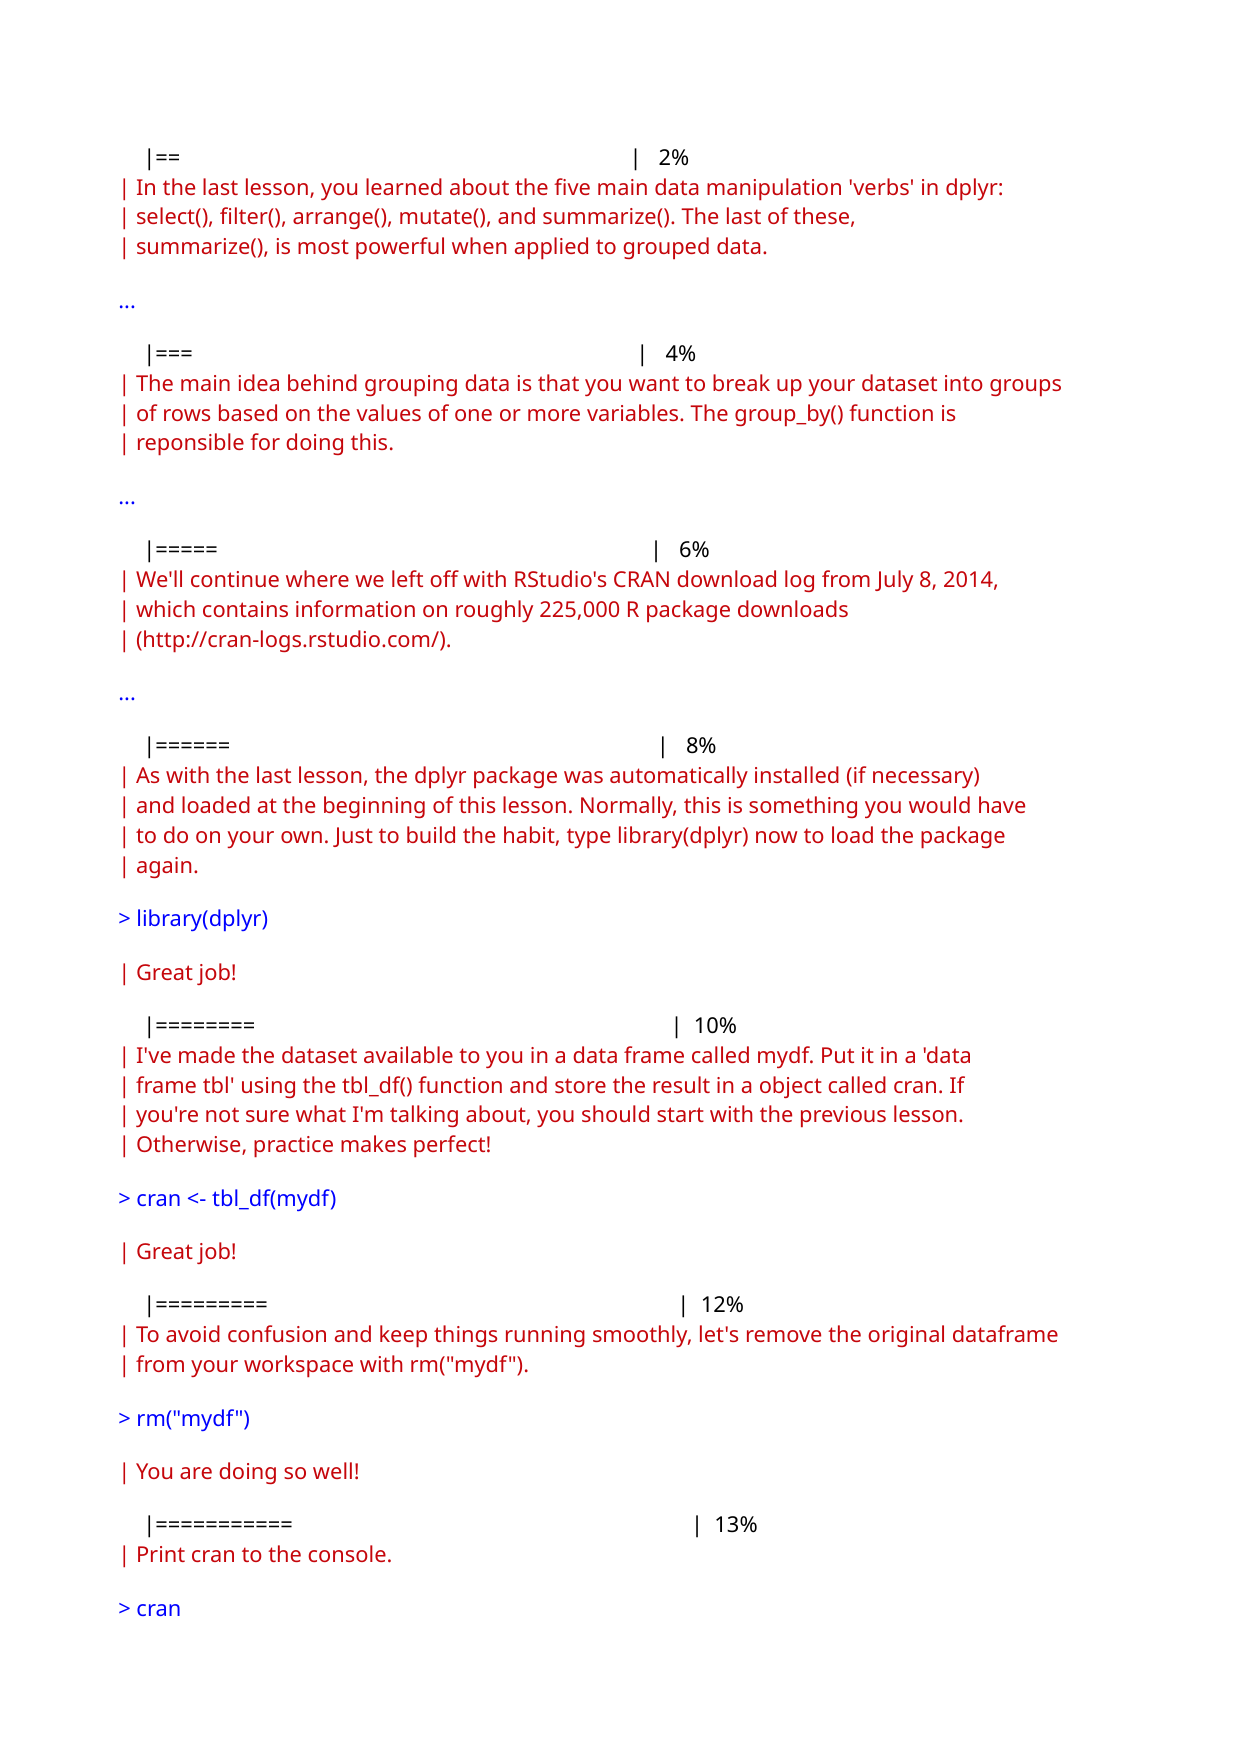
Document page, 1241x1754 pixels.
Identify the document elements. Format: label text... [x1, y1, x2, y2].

text |====== | 8% [118, 731, 1122, 760]
text | reponsible for doing this. [118, 427, 1122, 457]
text | As with the last lesson, the dplyr package was automatically installed (if necessary) [118, 760, 1122, 790]
text |========= | 12% [118, 1289, 1122, 1319]
text |== | 2% [118, 142, 1122, 172]
text | summarize(), is most powerful when applied to grouped data. [118, 231, 1122, 261]
text | which contains information on roughly 225,000 R package downloads [118, 594, 1122, 624]
text | I've made the dataset available to you in a data frame called mydf. Put it in a 'data [118, 1040, 1122, 1069]
text | (http://cran-logs.rstudio.com/). [118, 624, 1122, 653]
text | again. [118, 850, 1122, 879]
text | Great job! [118, 957, 1122, 986]
text | Great job! [118, 1236, 1122, 1266]
text | of rows based on the values of one or more variables. The group_by() function is [118, 398, 1122, 427]
text | frame tbl' using the tbl_df() function and store the result in a object called cran. If [118, 1069, 1122, 1099]
text ... [118, 284, 1122, 314]
text | from your workspace with rm("mydf"). [118, 1349, 1122, 1379]
text | and loaded at the beginning of this lesson. Normally, this is something you would have [118, 790, 1122, 820]
text > cran <- tbl_df(mydf) [118, 1183, 1122, 1212]
text | You are doing so well! [118, 1456, 1122, 1486]
text |======== | 10% [118, 1010, 1122, 1040]
text | To avoid confusion and keep things running smoothly, let's remove the original dataframe [118, 1319, 1122, 1349]
text | you're not sure what I'm talking about, you should start with the previous lesson. [118, 1099, 1122, 1129]
text ... [118, 481, 1122, 511]
text | We'll continue where we left off with RStudio's CRAN download log from July 8, 2014, [118, 564, 1122, 594]
text > library(dplyr) [118, 903, 1122, 933]
text > rm("mydf") [118, 1402, 1122, 1432]
text | select(), filter(), arrange(), mutate(), and summarize(). The last of these, [118, 201, 1122, 231]
text | Otherwise, practice makes perfect! [118, 1129, 1122, 1159]
text | In the last lesson, you learned about the five main data manipulation 'verbs' in dplyr: [118, 172, 1122, 201]
text |=========== | 13% [118, 1509, 1122, 1539]
text ... [118, 677, 1122, 707]
text | to do on your own. Just to build the habit, type library(dplyr) now to load the package [118, 820, 1122, 850]
text |===== | 6% [118, 534, 1122, 564]
text > cran [118, 1593, 1122, 1622]
text | Print cran to the console. [118, 1539, 1122, 1569]
text | The main idea behind grouping data is that you want to break up your dataset into groups [118, 368, 1122, 398]
text |=== | 4% [118, 338, 1122, 368]
